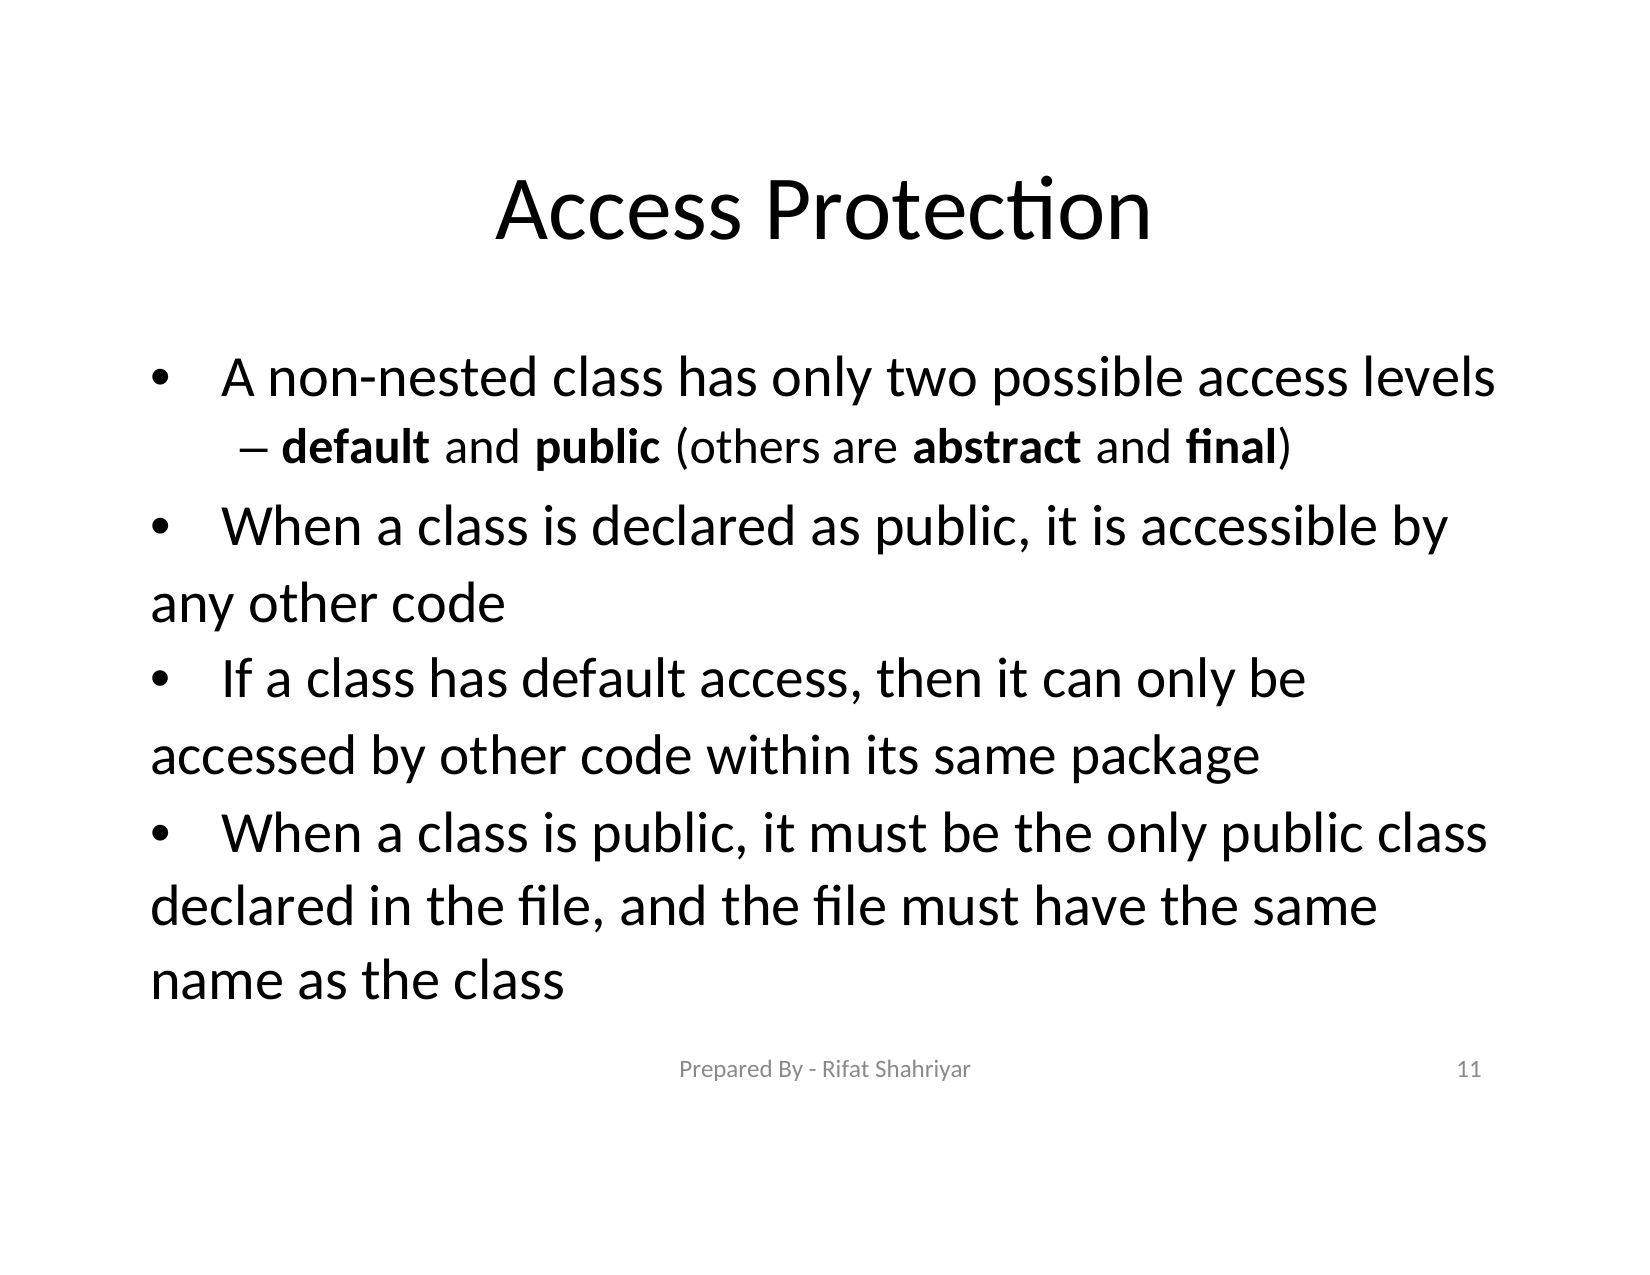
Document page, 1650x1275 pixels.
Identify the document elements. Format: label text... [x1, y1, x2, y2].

text Access Protection [150, 150, 1500, 262]
list If a class has default access, then it can only be accessed by other code within its same package [150, 642, 1500, 788]
list When a class is public, it must be the only public class declared in the file, and the file must have the same name as the class [150, 796, 1500, 1014]
text Prepared By - Rifat Shahriyar 11 [679, 1053, 1500, 1083]
list When a class is declared as public, it is accessible by any other code [150, 489, 1500, 637]
text – default and public (others are abstract and final) [239, 415, 1500, 476]
list A non-nested class has only two possible access levels [150, 340, 1500, 411]
